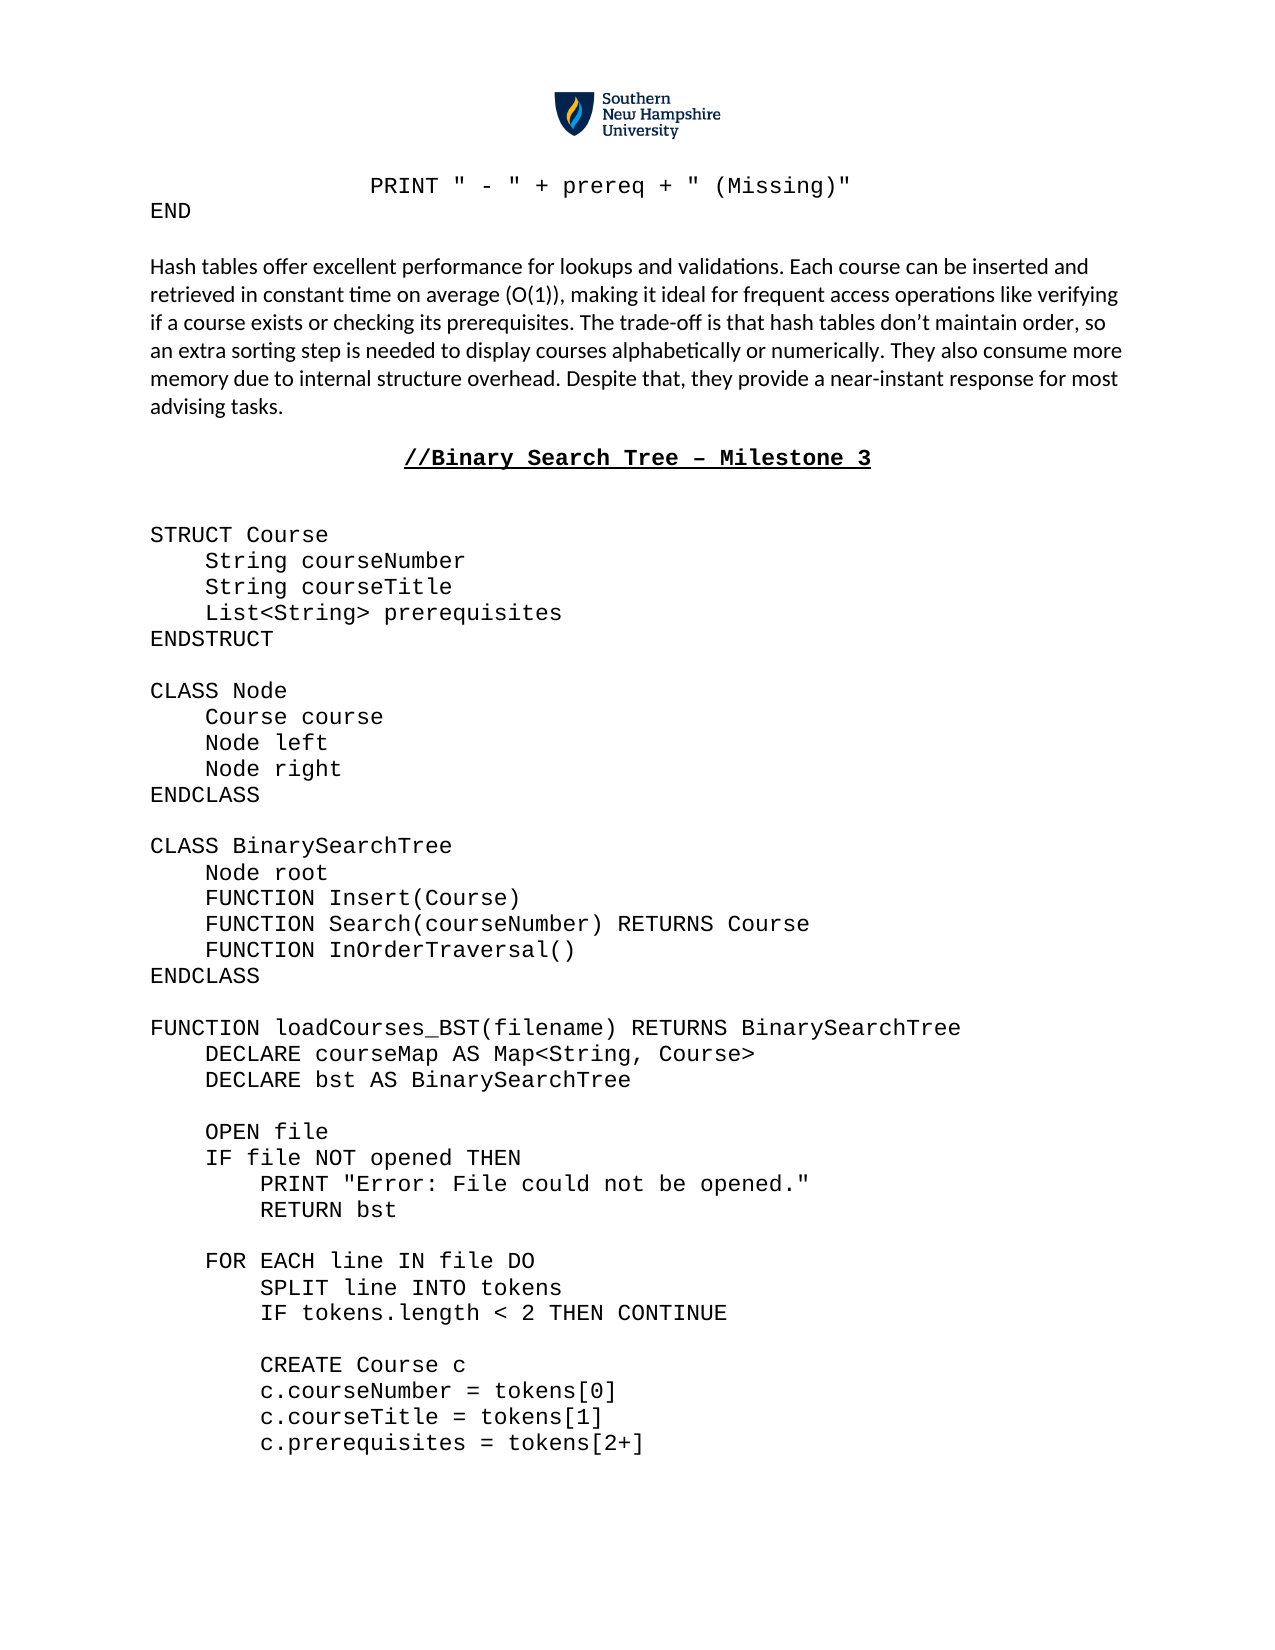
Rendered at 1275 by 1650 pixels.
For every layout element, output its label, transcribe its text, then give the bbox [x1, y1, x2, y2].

text ENDCLASS [150, 783, 1125, 809]
text Course course [150, 705, 1125, 731]
text //Binary Search Tree – Milestone 3 [150, 446, 1125, 472]
text FUNCTION loadCourses_BST(filename) RETURNS BinarySearchTree [150, 1016, 1125, 1042]
text RETURN bst [150, 1198, 1125, 1224]
text ENDSTRUCT [150, 627, 1125, 653]
text c.prerequisites = tokens[2+] [150, 1431, 1125, 1457]
text Node right [150, 757, 1125, 783]
text FOR EACH line IN file DO [150, 1250, 1125, 1276]
text String courseTitle [150, 576, 1125, 601]
text FUNCTION Search(courseNumber) RETURNS Course [150, 913, 1125, 939]
text END [150, 200, 1125, 226]
text IF tokens.length < 2 THEN CONTINUE [150, 1302, 1125, 1328]
text ENDCLASS [150, 964, 1125, 991]
text c.courseTitle = tokens[1] [150, 1406, 1125, 1431]
text Node left [150, 731, 1125, 757]
text c.courseNumber = tokens[0] [150, 1379, 1125, 1406]
picture [546, 75, 729, 154]
text IF file NOT opened THEN [150, 1146, 1125, 1172]
text OPEN file [150, 1120, 1125, 1146]
text FUNCTION Insert(Course) [150, 887, 1125, 913]
text Node root [150, 861, 1125, 887]
text DECLARE bst AS BinarySearchTree [150, 1068, 1125, 1094]
text PRINT "Error: File could not be opened." [150, 1172, 1125, 1198]
text String courseNumber [150, 549, 1125, 576]
text Hash tables offer excellent performance for lookups and validations. Each course can be inserted and retrieved in constant time on average (O(1)), making it ideal for frequent access operations like verifying if a course exists or checking its prerequisites. The trade-off is that hash tables don’t maintain order, so an extra sorting step is needed to display courses alphabetically or numerically. They also consume more memory due to internal structure overhead. Despite that, they provide a near-instant response for most advising tasks. [150, 252, 1125, 420]
text STRUCT Course [150, 472, 1125, 549]
text SPLIT line INTO tokens [150, 1276, 1125, 1302]
text PRINT " - " + prereq + " (Missing)" [150, 174, 1125, 200]
text List<String> prerequisites [150, 601, 1125, 627]
text CLASS Node [150, 679, 1125, 705]
text DECLARE courseMap AS Map<String, Course> [150, 1042, 1125, 1068]
text CLASS BinarySearchTree [150, 835, 1125, 861]
text FUNCTION InOrderTraversal() [150, 939, 1125, 964]
text CREATE Course c [150, 1354, 1125, 1379]
